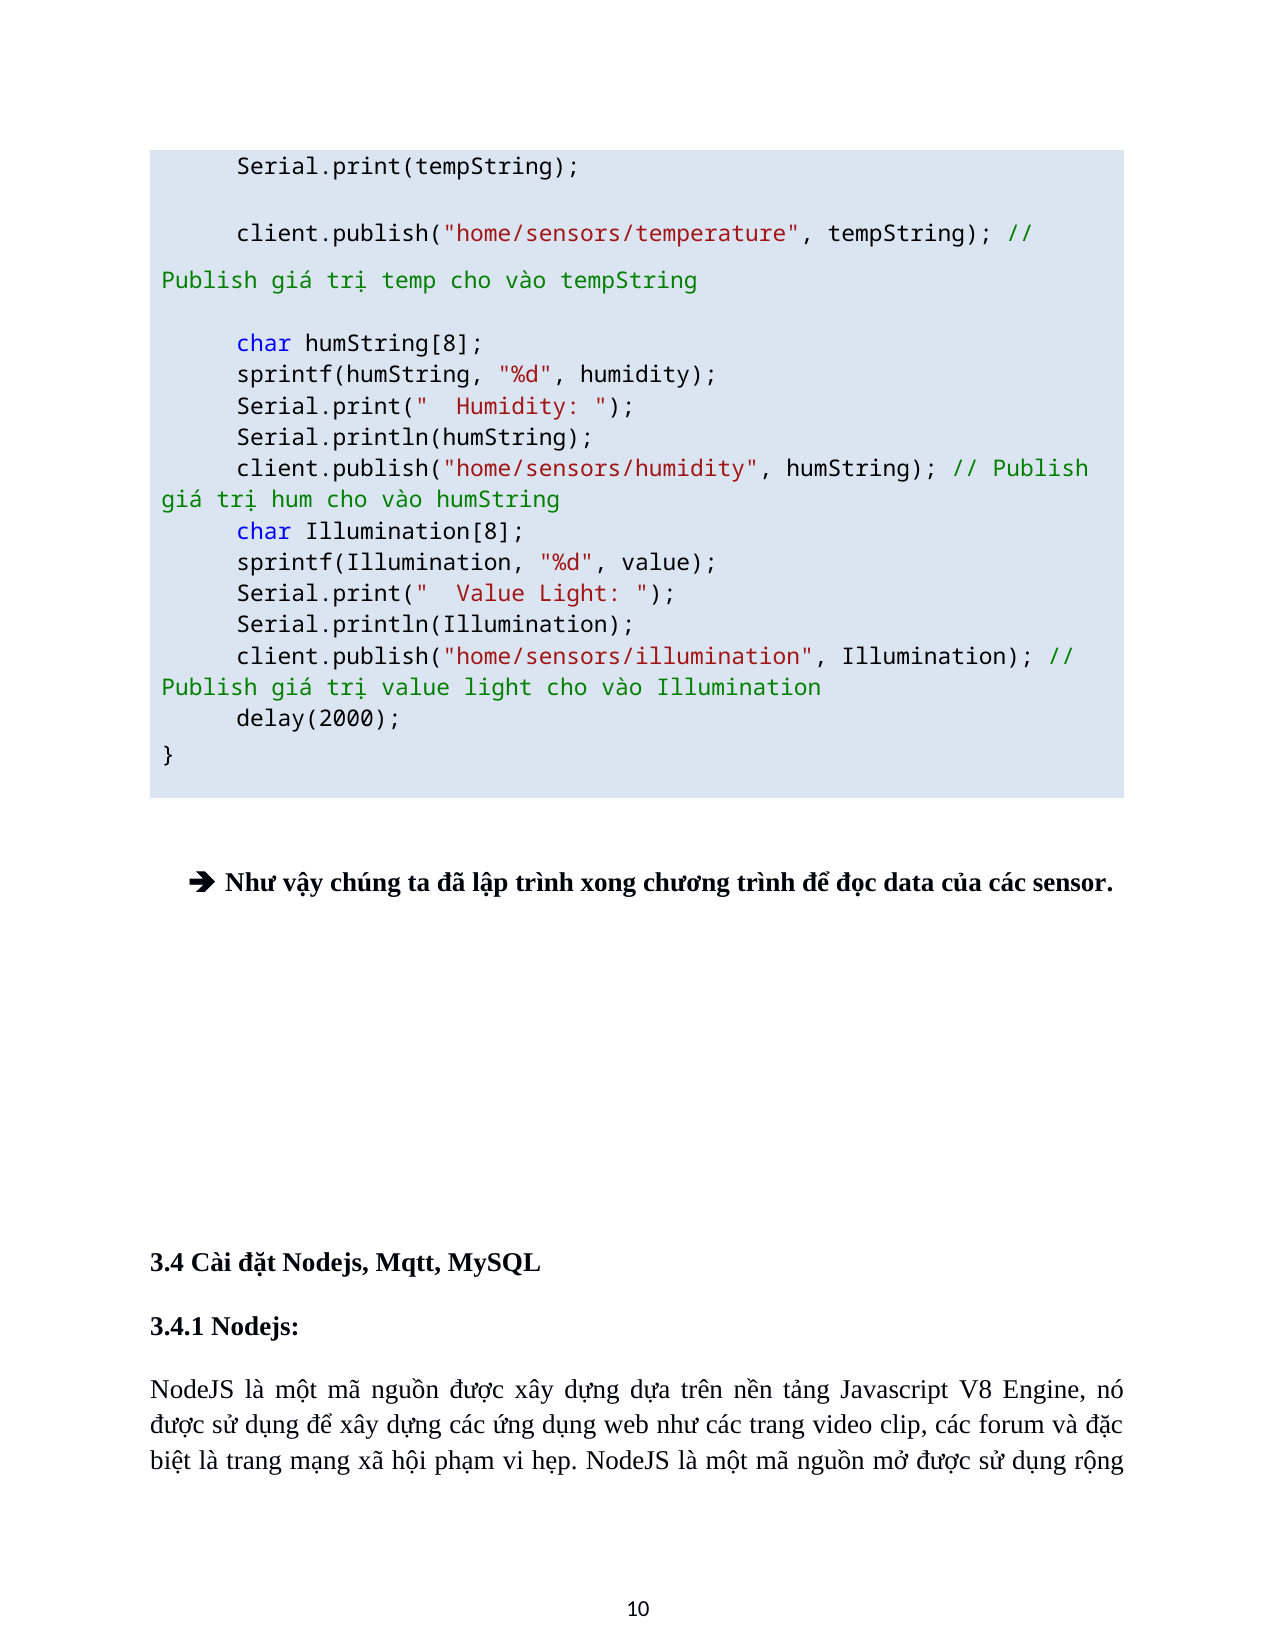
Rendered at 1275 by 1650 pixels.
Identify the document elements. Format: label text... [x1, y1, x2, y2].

text 3.4 Cài đặt Nodejs, Mqtt, MySQL [150, 1246, 1125, 1277]
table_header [150, 150, 1124, 798]
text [150, 1373, 1125, 1476]
text 3.4.1 Nodejs: [150, 1309, 1125, 1341]
list Như vậy chúng ta đã lập trình xong chương trình để đọc data của các sensor. [187, 866, 1125, 897]
